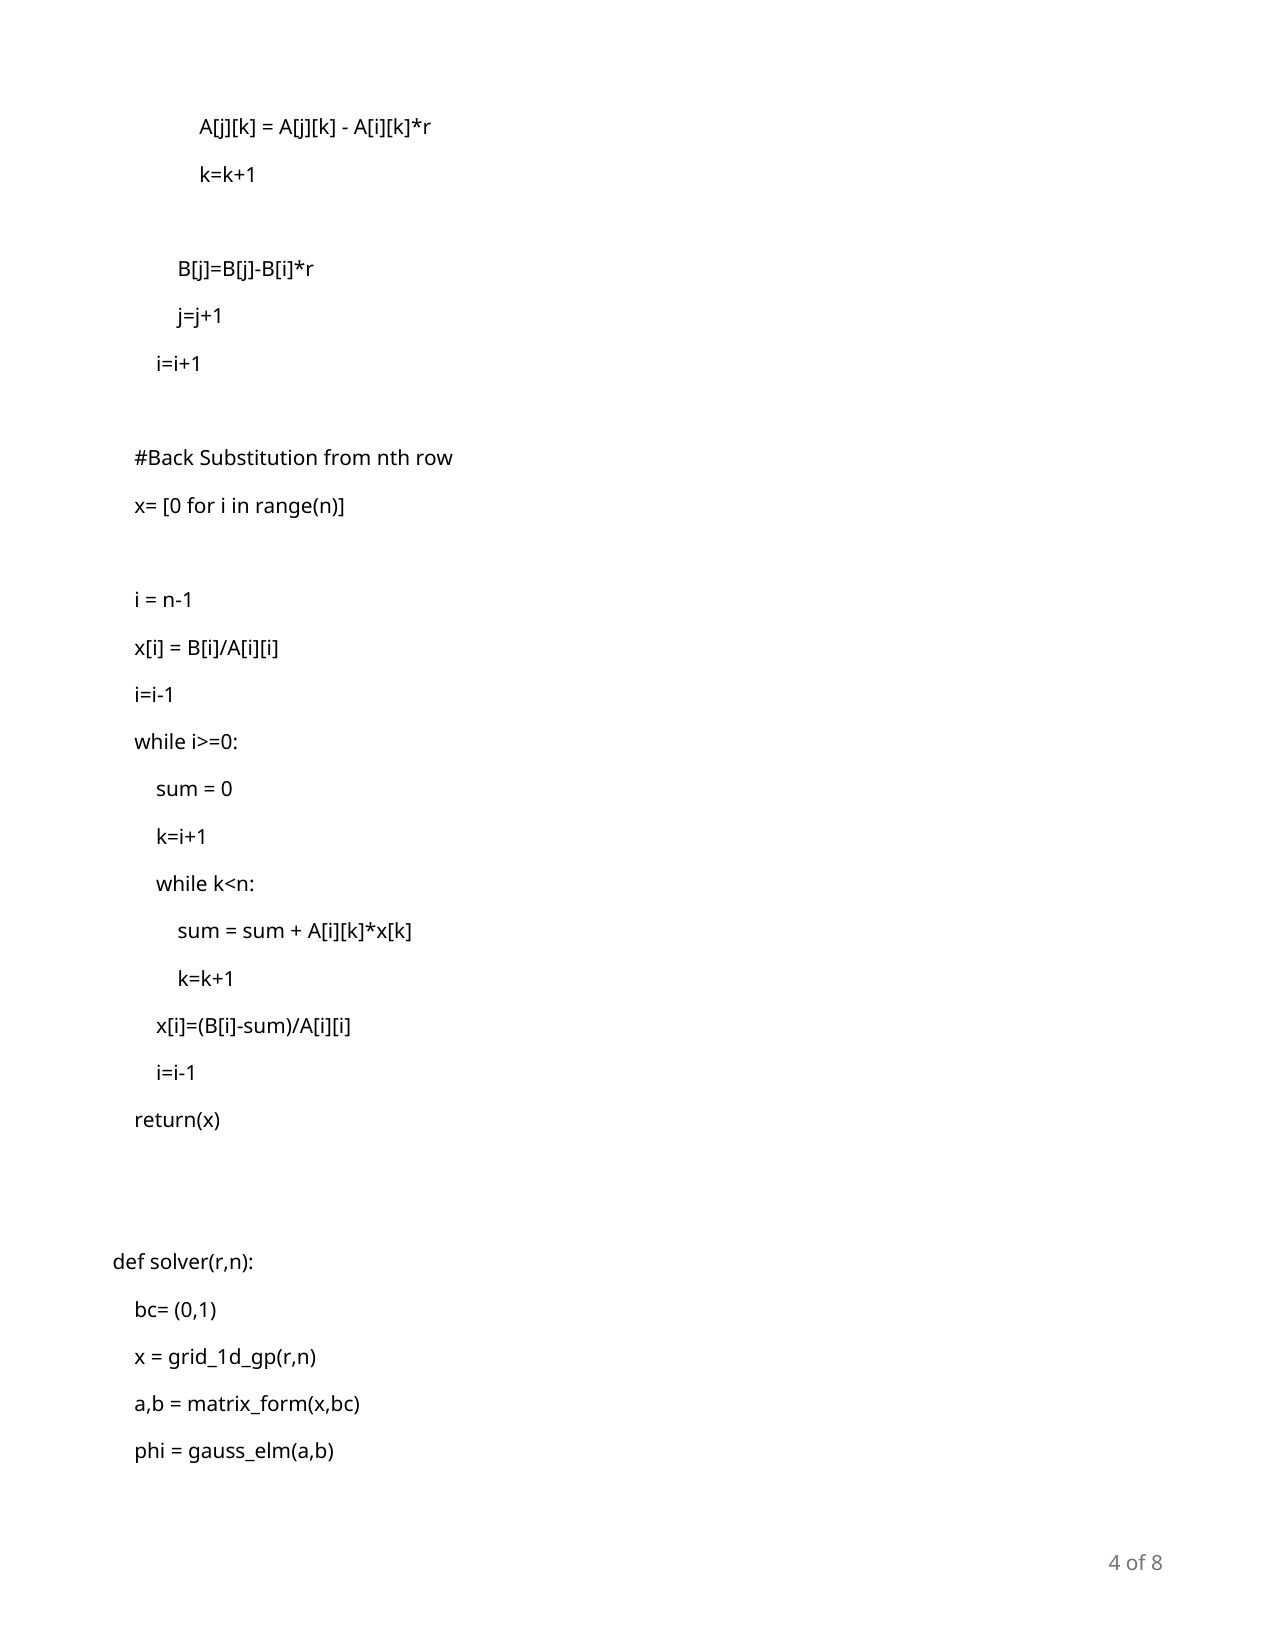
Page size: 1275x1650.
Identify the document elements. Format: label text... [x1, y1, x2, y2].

text return(x) [112, 1106, 1162, 1134]
text x = grid_1d_gp(r,n) [112, 1342, 1162, 1371]
text def solver(r,n): [112, 1247, 1162, 1276]
text sum = sum + A[i][k]*x[k] [112, 916, 1162, 945]
text i = n-1 [112, 585, 1162, 614]
text while k<n: [112, 869, 1162, 898]
text k=k+1 [112, 160, 1162, 188]
text x= [0 for i in range(n)] [112, 491, 1162, 519]
text #Back Substitution from nth row [112, 443, 1162, 472]
text bc= (0,1) [112, 1295, 1162, 1323]
text phi = gauss_elm(a,b) [112, 1437, 1162, 1465]
text j=j+1 [112, 302, 1162, 330]
text while i>=0: [112, 727, 1162, 756]
text k=k+1 [112, 964, 1162, 992]
text i=i-1 [112, 1058, 1162, 1087]
text k=i+1 [112, 822, 1162, 850]
text a,b = matrix_form(x,bc) [112, 1389, 1162, 1418]
text x[i] = B[i]/A[i][i] [112, 633, 1162, 661]
text sum = 0 [112, 774, 1162, 803]
text i=i+1 [112, 349, 1162, 377]
text i=i-1 [112, 680, 1162, 708]
text x[i]=(B[i]-sum)/A[i][i] [112, 1011, 1162, 1039]
text B[j]=B[j]-B[i]*r [112, 254, 1162, 283]
text A[j][k] = A[j][k] - A[i][k]*r [112, 112, 1162, 141]
